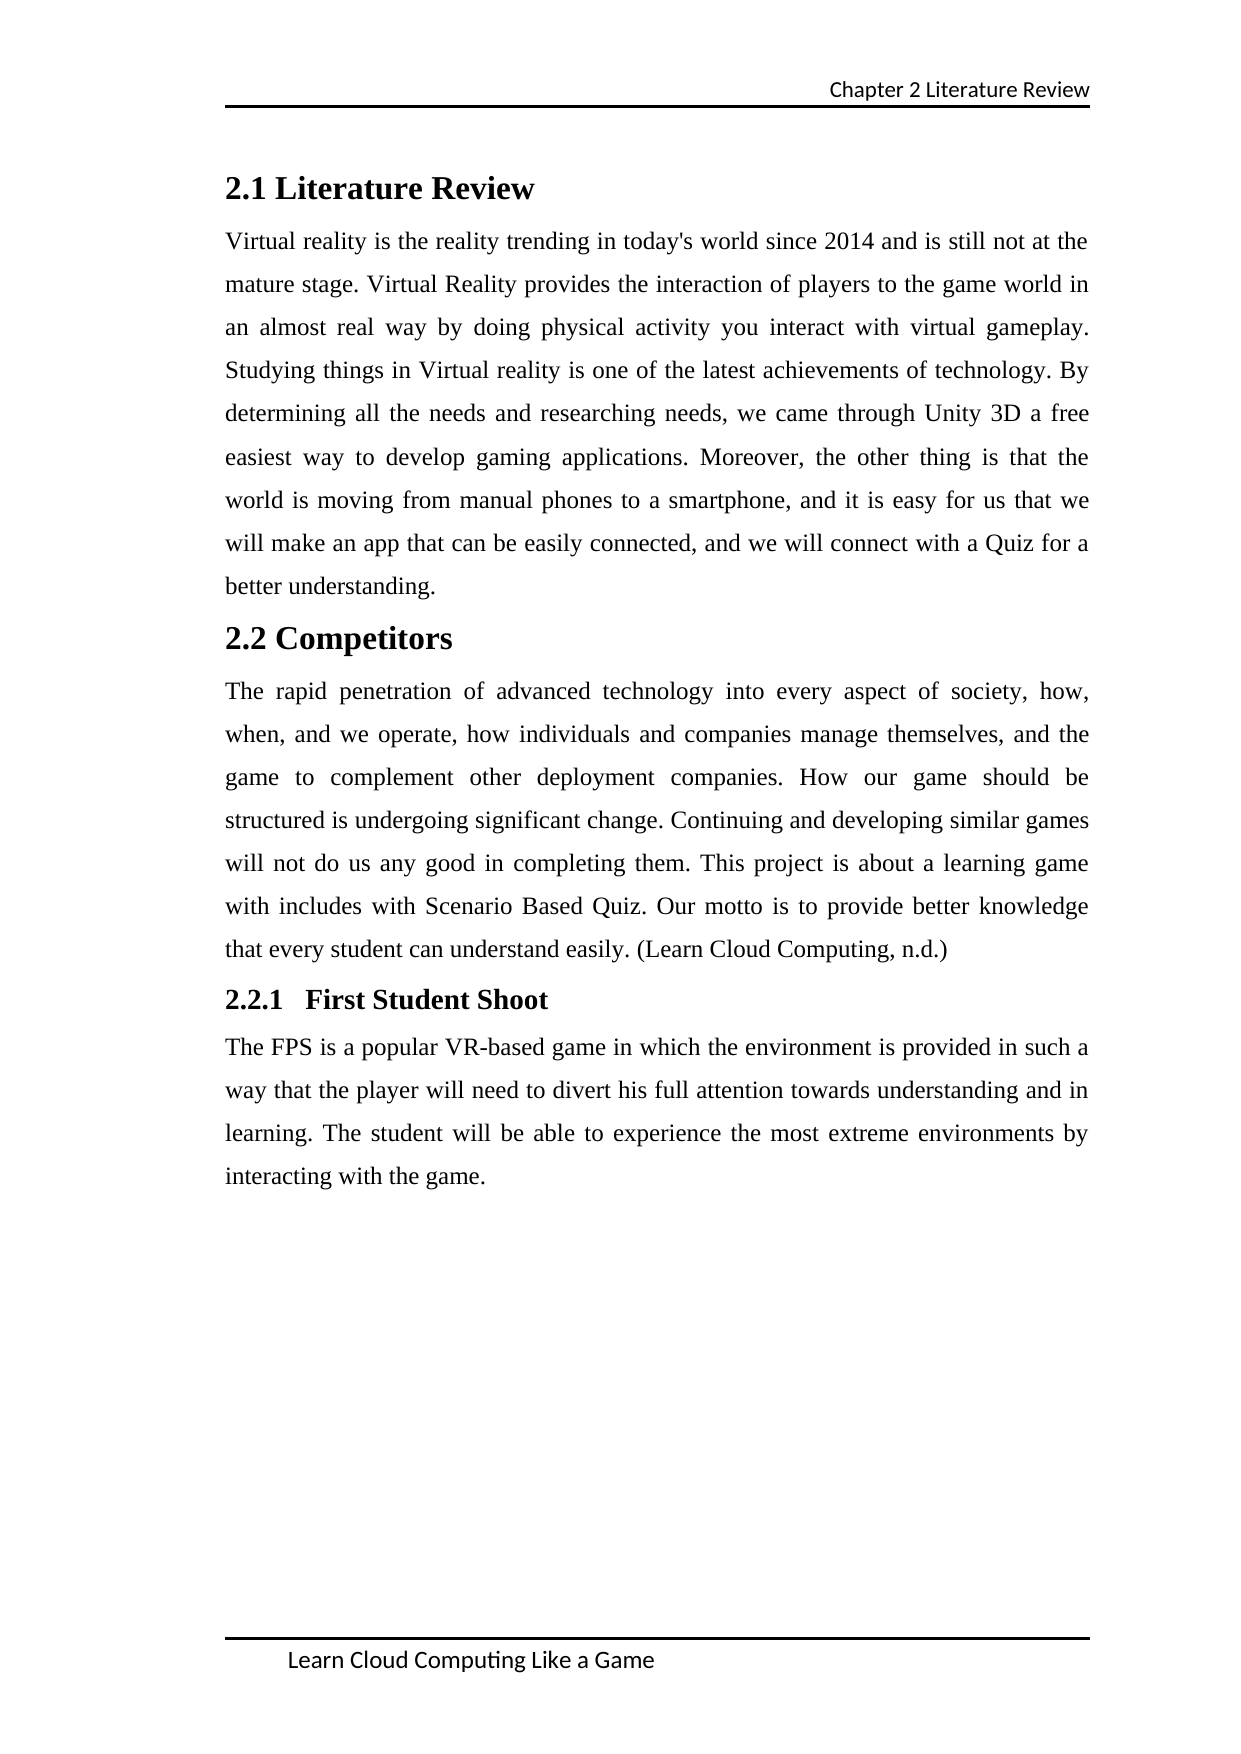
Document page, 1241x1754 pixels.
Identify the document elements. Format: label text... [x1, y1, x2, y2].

text Virtual reality is the reality trending in today's world since 2014 and is still not at the mature stage. Virtual Reality provides the interaction of players to the game world in an almost real way by doing physical activity you interact with virtual gameplay. Studying things in Virtual reality is one of the latest achievements of technology. By determining all the needs and researching needs, we came through Unity 3D a free easiest way to develop gaming applications. Moreover, the other thing is that the world is moving from manual phones to a smartphone, and it is easy for us that we will make an app that can be easily connected, and we will connect with a Quiz for a better understanding. [225, 226, 1090, 600]
text The rapid penetration of advanced technology into every aspect of society, how, when, and we operate, how individuals and companies manage themselves, and the game to complement other deployment companies. How our game should be structured is undergoing significant change. Continuing and developing similar games will not do us any good in completing them. This project is about a learning game with includes with Scenario Based Quiz. Our motto is to provide better knowledge that every student can understand easily. [225, 676, 1090, 963]
text The FPS is a popular VR-based game in which the environment is provided in such a way that the player will need to divert his full attention towards understanding and in learning. The student will be able to experience the most extreme environments by interacting with the game. [225, 1032, 1090, 1190]
subtitle 2.1 Literature Review [225, 168, 1090, 207]
subtitle 2.2 Competitors [225, 618, 1090, 657]
subtitle 2.2.1 First Student Shoot [225, 982, 1090, 1015]
